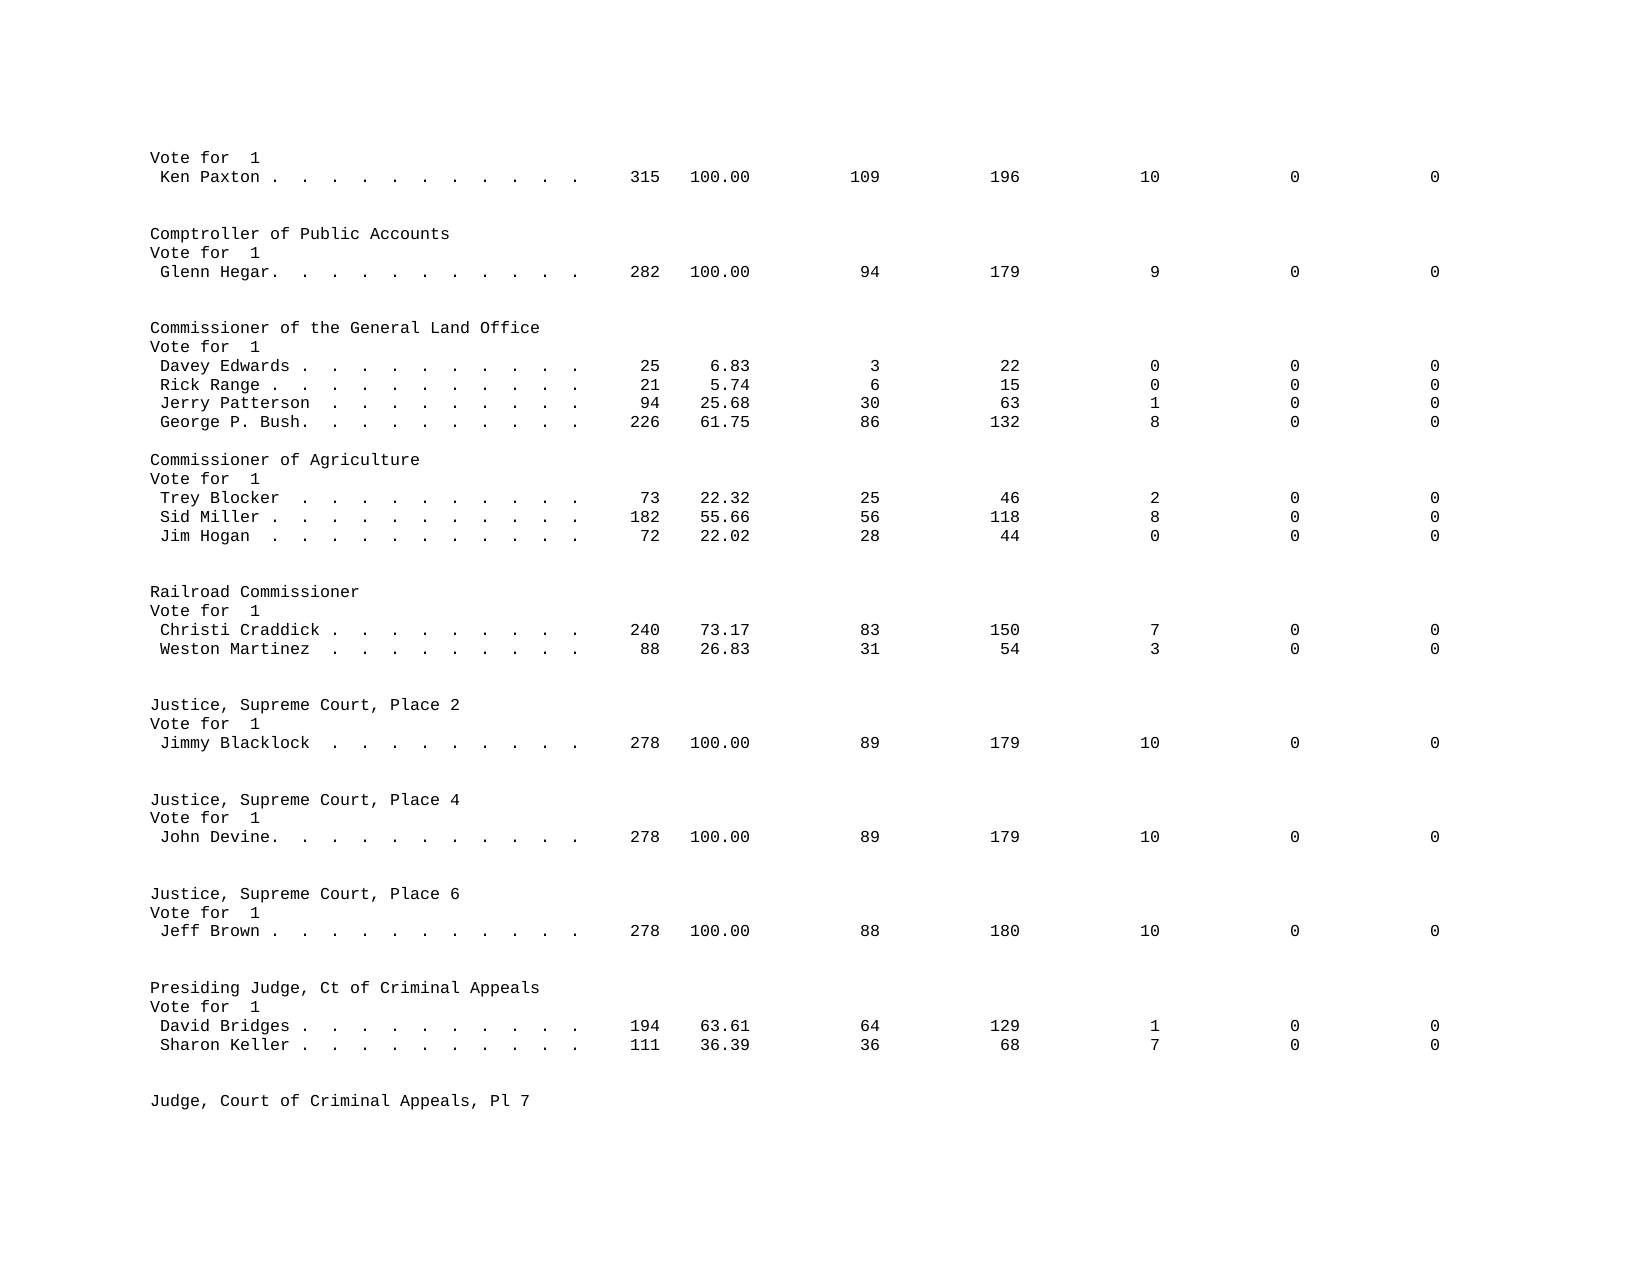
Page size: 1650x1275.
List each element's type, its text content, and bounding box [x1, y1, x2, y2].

text Christi Craddick . . . . . . . . . 240 73.17 83 150 7 0 0 [150, 621, 1500, 640]
text Vote for 1 [150, 338, 1500, 357]
text Jim Hogan . . . . . . . . . . . 72 22.02 28 44 0 0 0 [150, 527, 1500, 546]
text Davey Edwards . . . . . . . . . . 25 6.83 3 22 0 0 0 [150, 357, 1500, 376]
text John Devine. . . . . . . . . . . 278 100.00 89 179 10 0 0 [150, 829, 1500, 848]
text David Bridges . . . . . . . . . . 194 63.61 64 129 1 0 0 [150, 1017, 1500, 1036]
text Vote for 1 [150, 998, 1500, 1017]
text Justice, Supreme Court, Place 2 [150, 697, 1500, 716]
text Ken Paxton . . . . . . . . . . . 315 100.00 109 196 10 0 0 [150, 169, 1500, 188]
text Vote for 1 [150, 471, 1500, 489]
text Sid Miller . . . . . . . . . . . 182 55.66 56 118 8 0 0 [150, 508, 1500, 527]
text Jimmy Blacklock . . . . . . . . . 278 100.00 89 179 10 0 0 [150, 734, 1500, 753]
text Justice, Supreme Court, Place 4 [150, 791, 1500, 810]
text Comptroller of Public Accounts [150, 225, 1500, 244]
text Sharon Keller . . . . . . . . . . 111 36.39 36 68 7 0 0 [150, 1036, 1500, 1055]
text Weston Martinez . . . . . . . . . 88 26.83 31 54 3 0 0 [150, 640, 1500, 659]
text Jeff Brown . . . . . . . . . . . 278 100.00 88 180 10 0 0 [150, 923, 1500, 942]
text Vote for 1 [150, 904, 1500, 923]
text Vote for 1 [150, 602, 1500, 621]
text Glenn Hegar. . . . . . . . . . . 282 100.00 94 179 9 0 0 [150, 263, 1500, 282]
text Railroad Commissioner [150, 584, 1500, 602]
text Vote for 1 [150, 150, 1500, 169]
text Presiding Judge, Ct of Criminal Appeals [150, 979, 1500, 998]
text Jerry Patterson . . . . . . . . . 94 25.68 30 63 1 0 0 [150, 395, 1500, 414]
text Trey Blocker . . . . . . . . . . 73 22.32 25 46 2 0 0 [150, 489, 1500, 508]
text Vote for 1 [150, 716, 1500, 734]
text Judge, Court of Criminal Appeals, Pl 7 [150, 1093, 1500, 1112]
text Commissioner of Agriculture [150, 452, 1500, 471]
text Rick Range . . . . . . . . . . . 21 5.74 6 15 0 0 0 [150, 376, 1500, 395]
text Vote for 1 [150, 810, 1500, 829]
text Vote for 1 [150, 244, 1500, 263]
text George P. Bush. . . . . . . . . . 226 61.75 86 132 8 0 0 [150, 414, 1500, 433]
text Commissioner of the General Land Office [150, 320, 1500, 338]
text Justice, Supreme Court, Place 6 [150, 885, 1500, 904]
